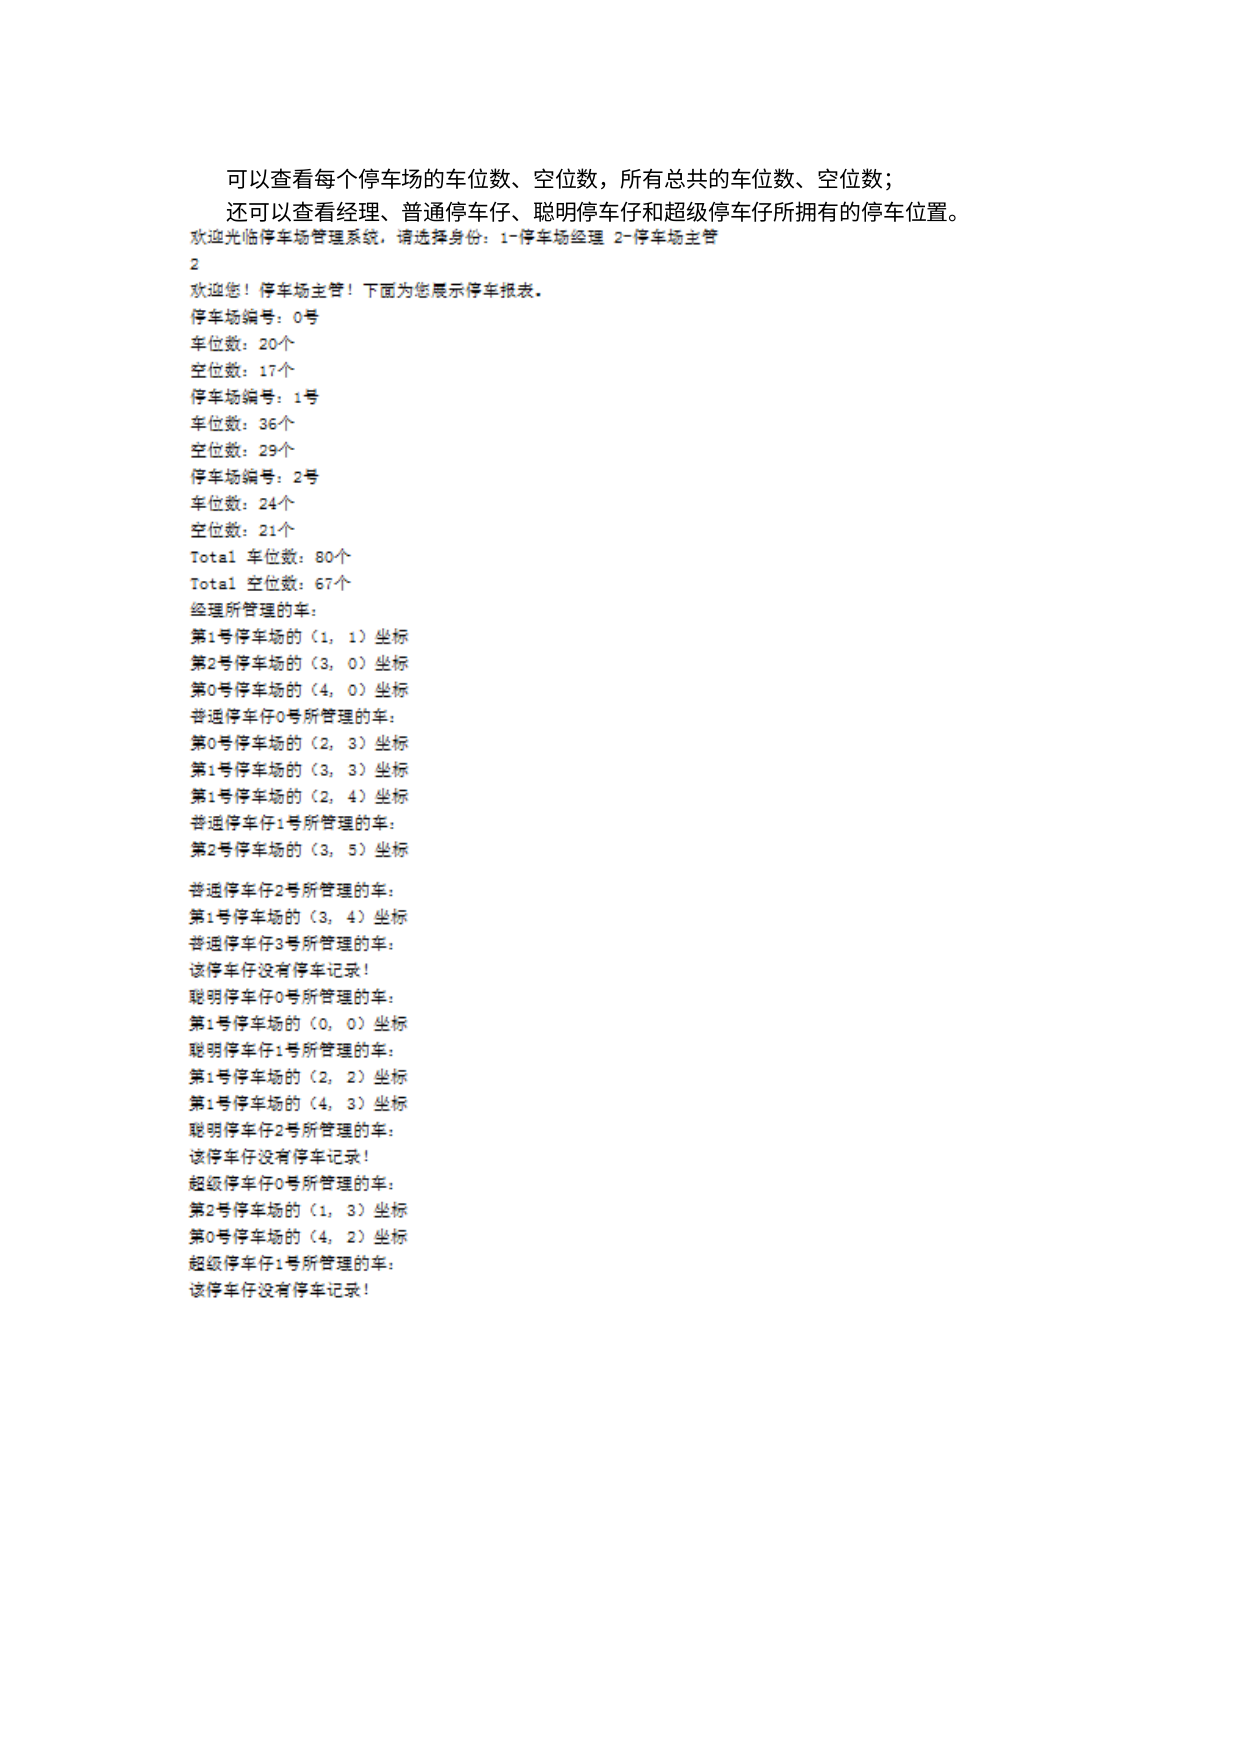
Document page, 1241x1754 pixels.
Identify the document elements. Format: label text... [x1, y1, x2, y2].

text 还可以查看经理、普通停车仔、聪明停车仔和超级停车仔所拥有的停车位置。 [227, 194, 1053, 227]
picture [187, 877, 416, 1304]
picture [187, 227, 722, 862]
text 可以查看每个停车场的车位数、空位数，所有总共的车位数、空位数； [227, 162, 1053, 194]
